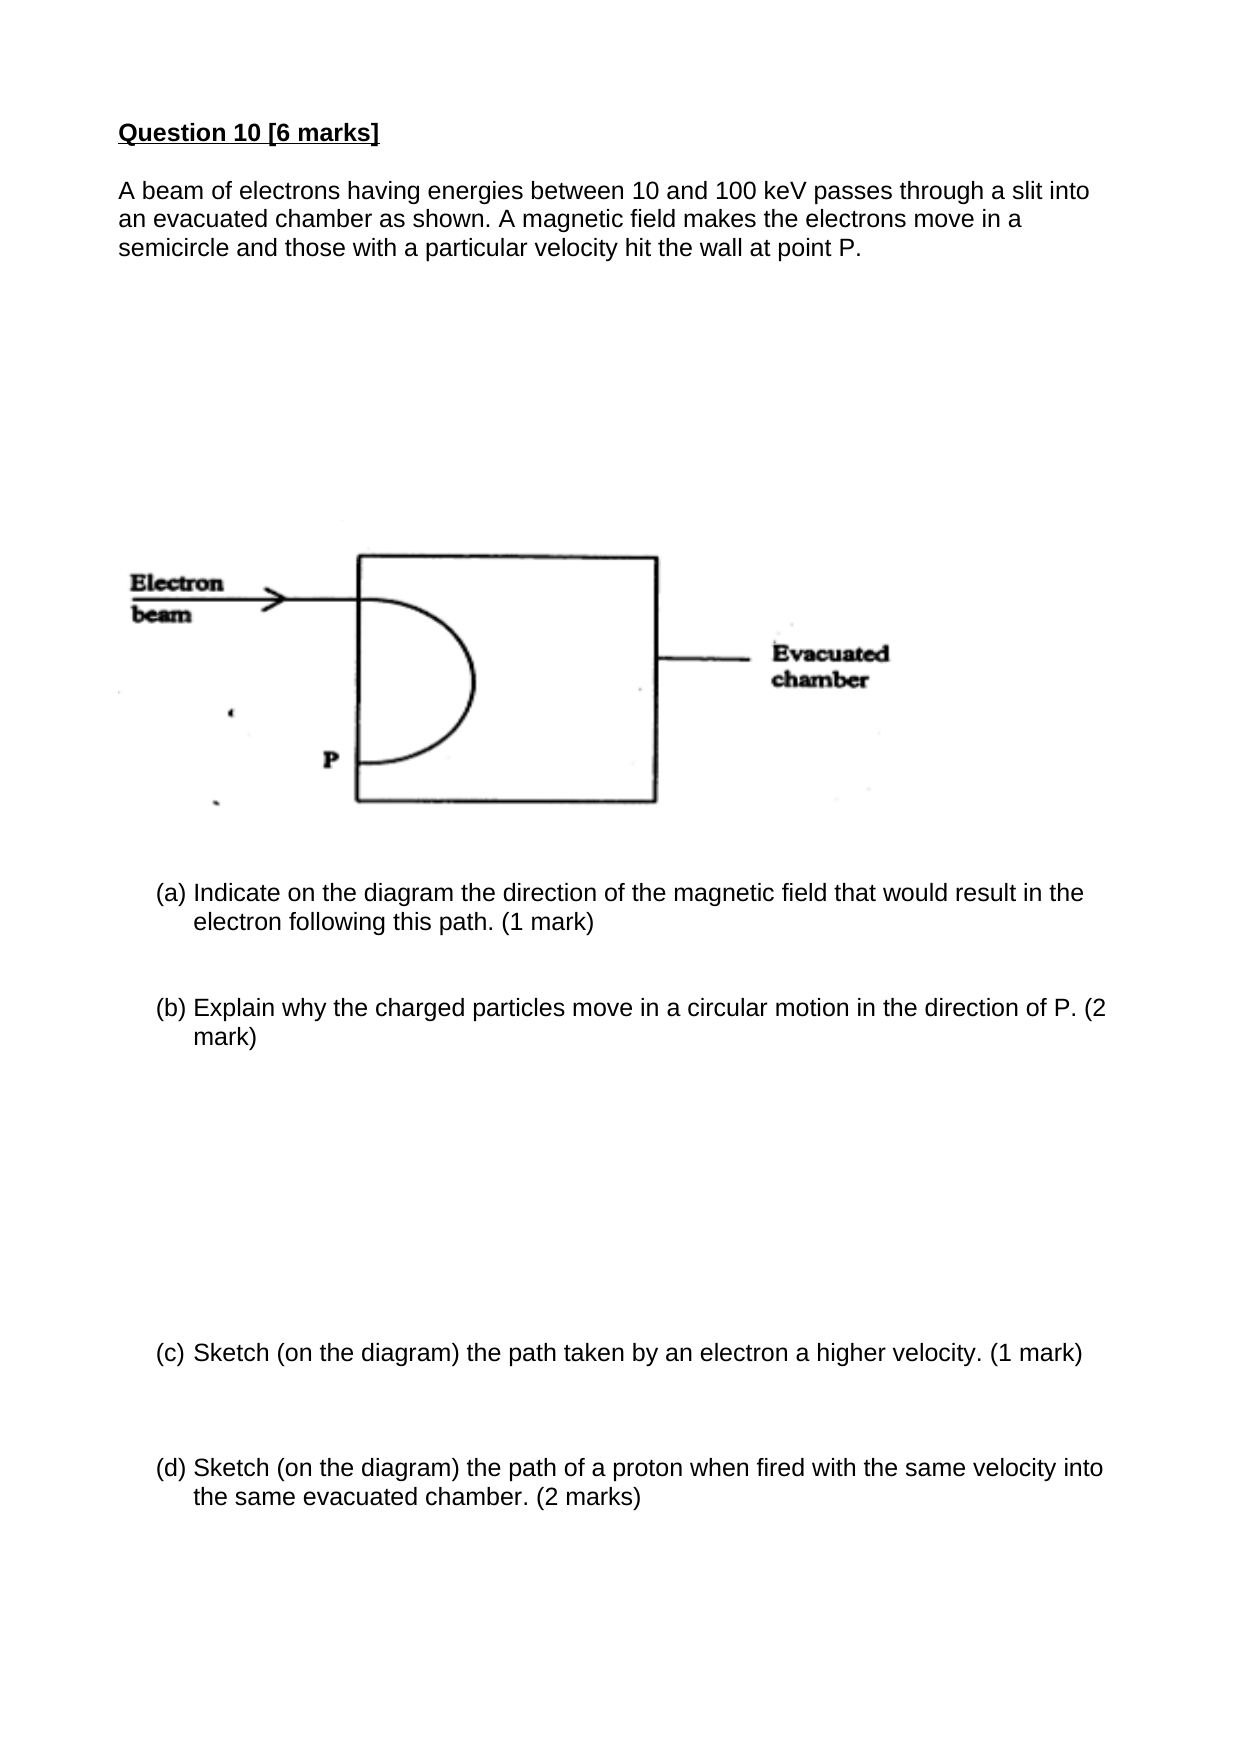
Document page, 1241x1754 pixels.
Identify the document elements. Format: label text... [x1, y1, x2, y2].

list Sketch (on the diagram) the path of a proton when fired with the same velocity into the same evacuated chamber. (2 marks) [156, 1453, 1122, 1511]
list Explain why the charged particles move in a circular motion in the direction of P. (2 mark) [156, 993, 1122, 1051]
picture [118, 520, 898, 821]
text A beam of electrons having energies between 10 and 100 keV passes through a slit into an evacuated chamber as shown. A magnetic field makes the electrons move in a semicircle and those with a particular velocity hit the wall at point P. [118, 176, 1122, 262]
text Question 10 [6 marks] [118, 118, 1122, 147]
list Sketch (on the diagram) the path taken by an electron a higher velocity. (1 mark) [156, 1338, 1122, 1367]
list Indicate on the diagram the direction of the magnetic field that would result in the electron following this path. (1 mark) [156, 878, 1122, 936]
